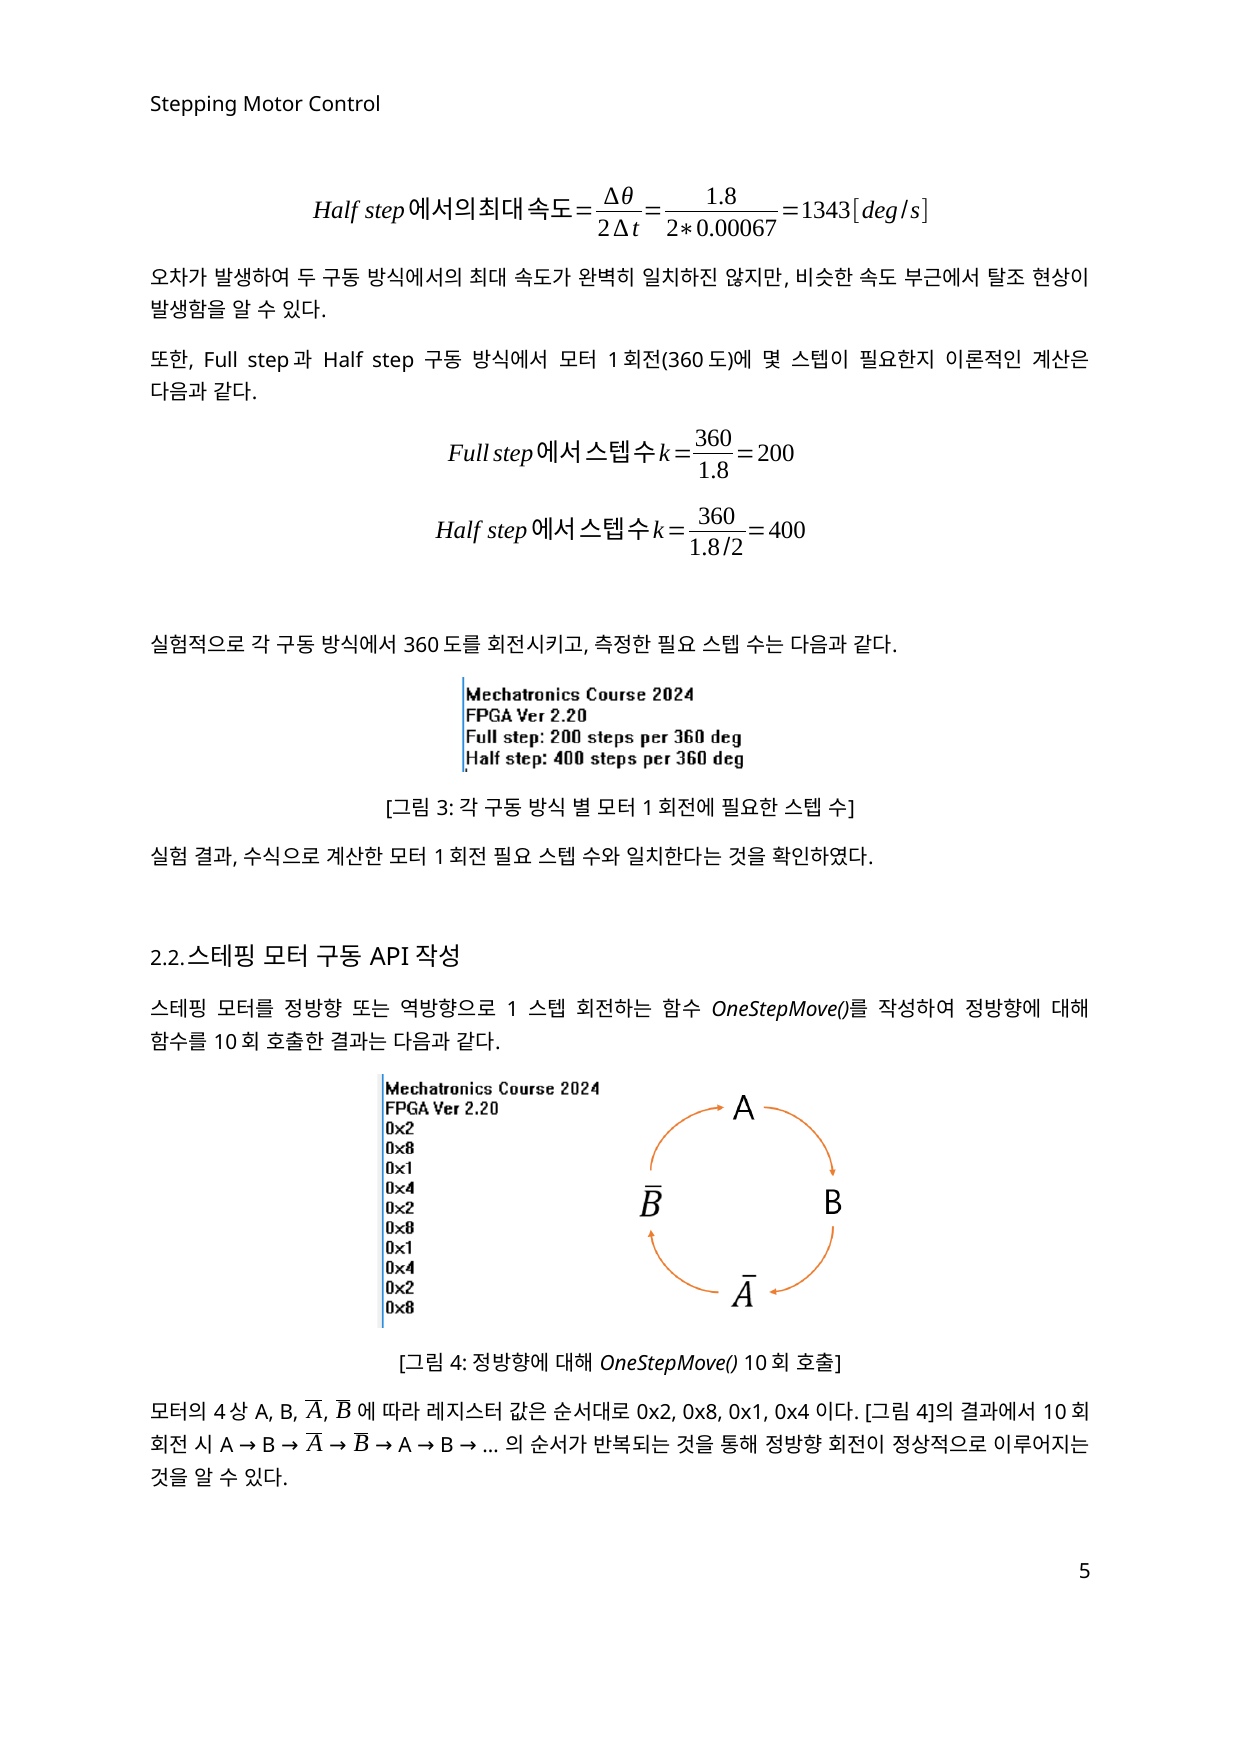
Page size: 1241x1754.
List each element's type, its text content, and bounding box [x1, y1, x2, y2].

text 실험적으로 각 구동 방식에서 360도를 회전시키고, 측정한 필요 스텝 수는 다음과 같다. [150, 628, 1090, 658]
text 또한, Full step과 Half step 구동 방식에서 모터 1회전(360도)에 몇 스텝이 필요한지 이론적인 계산은 다음과 같다. [150, 343, 1090, 406]
text [그림 4: 정방향에 대해 OneStepMove() 10회 호출] [150, 1346, 1090, 1377]
text 오차가 발생하여 두 구동 방식에서의 최대 속도가 완벽히 일치하진 않지만, 비슷한 속도 부근에서 탈조 현상이 발생함을 알 수 있다. [150, 261, 1090, 324]
text 모터의 4상 A, B, , 에 따라 레지스터 값은 순서대로 0x2, 0x8, 0x1, 0x4 이다. [그림 4]의 결과에서 10회 회전 시 A → B → → → A → B → … 의 순서가 반복되는 것을 통해 정방향 회전이 정상적으로 이루어지는 것을 알 수 있다. [150, 1396, 1090, 1491]
text 실험 결과, 수식으로 계산한 모터 1회전 필요 스텝 수와 일치한다는 것을 확인하였다. [150, 840, 1090, 871]
picture [377, 1074, 863, 1328]
subtitle 스테핑 모터 구동 API 작성 [150, 937, 1090, 973]
picture [461, 677, 779, 772]
text [그림 3: 각 구동 방식 별 모터 1회전에 필요한 스텝 수] [150, 791, 1090, 821]
text 스테핑 모터를 정방향 또는 역방향으로 1 스텝 회전하는 함수 OneStepMove()를 작성하여 정방향에 대해 함수를 10회 호출한 결과는 다음과 같다. [150, 993, 1090, 1056]
